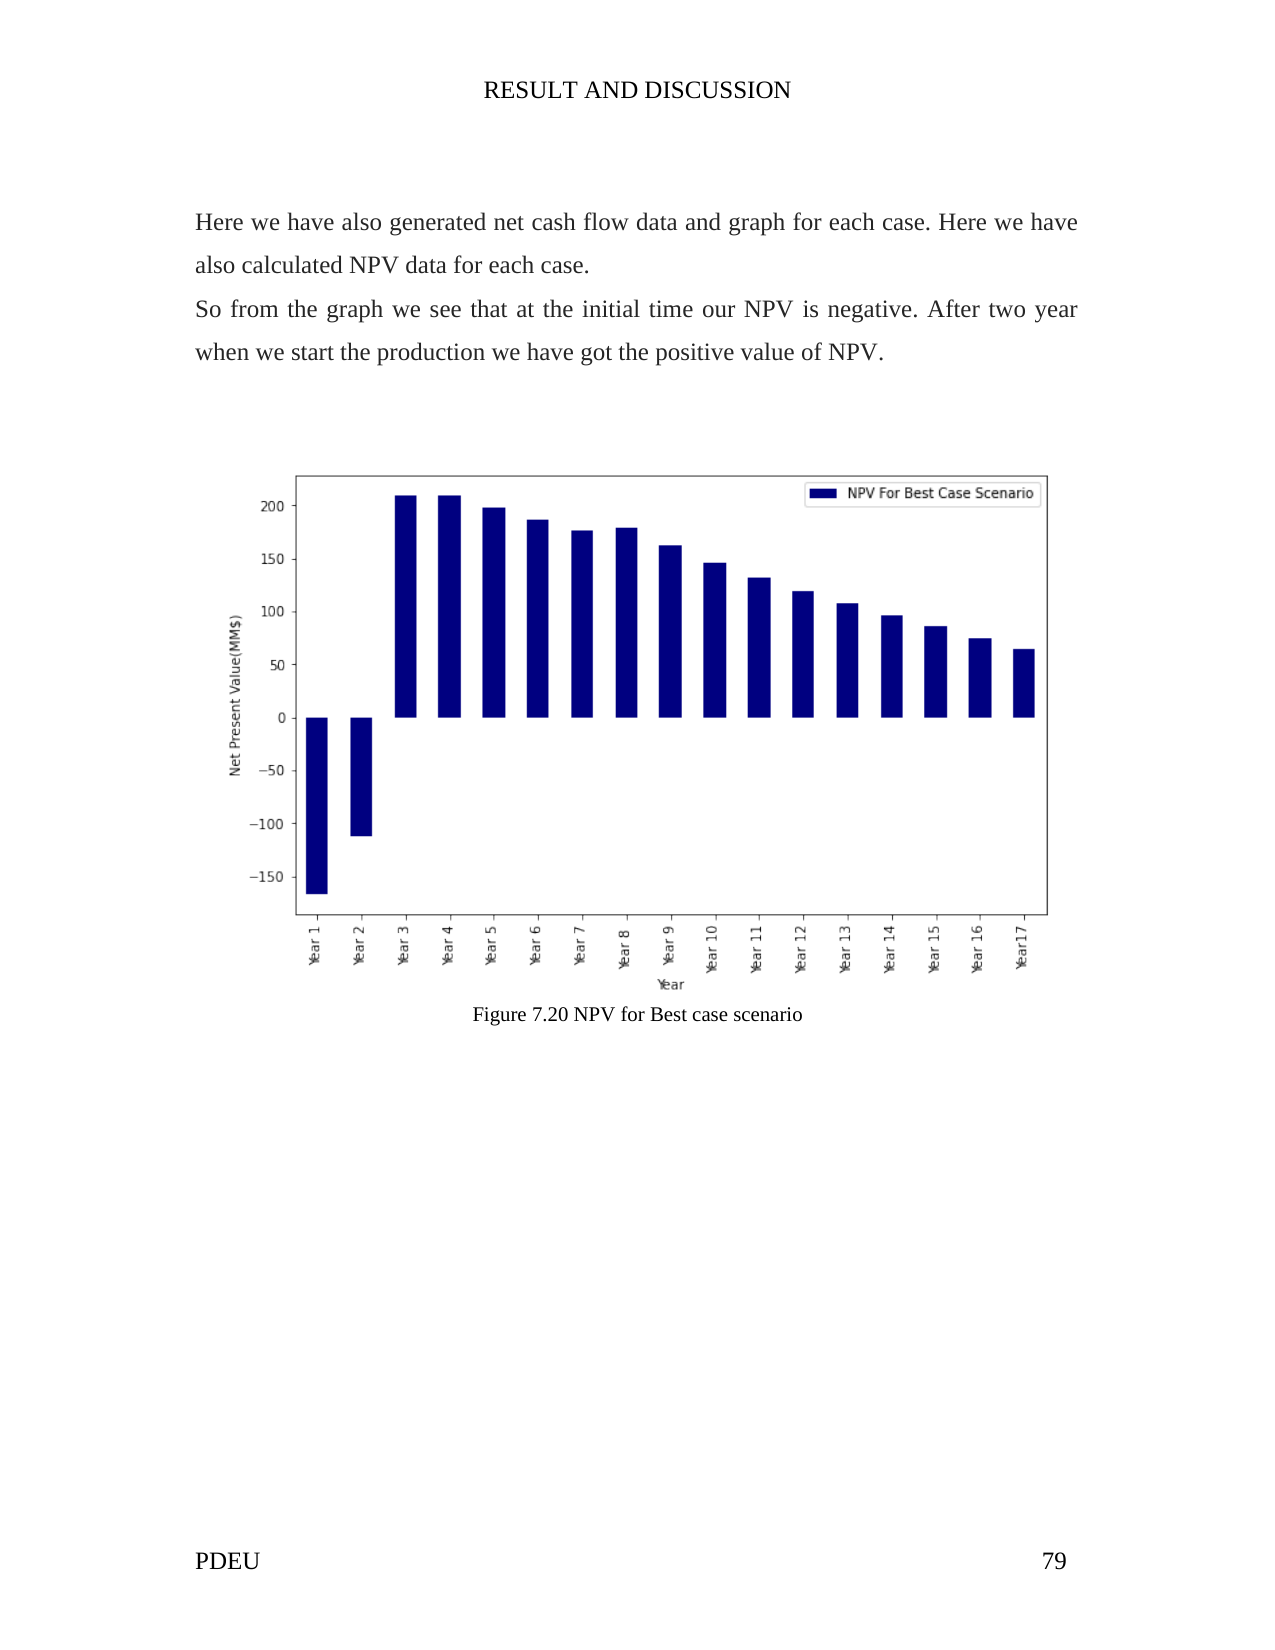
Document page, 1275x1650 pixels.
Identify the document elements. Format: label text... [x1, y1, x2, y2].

text So from the graph we see that at the initial time our NPV is negative. After two year when we start the production we have got the positive value of NPV. [195, 294, 1080, 366]
text Figure 7.20 NPV for Best case scenario [195, 1002, 1080, 1026]
picture [220, 466, 1055, 1002]
text Here we have also generated net cash flow data and graph for each case. Here we have also calculated NPV data for each case. [195, 207, 1080, 279]
